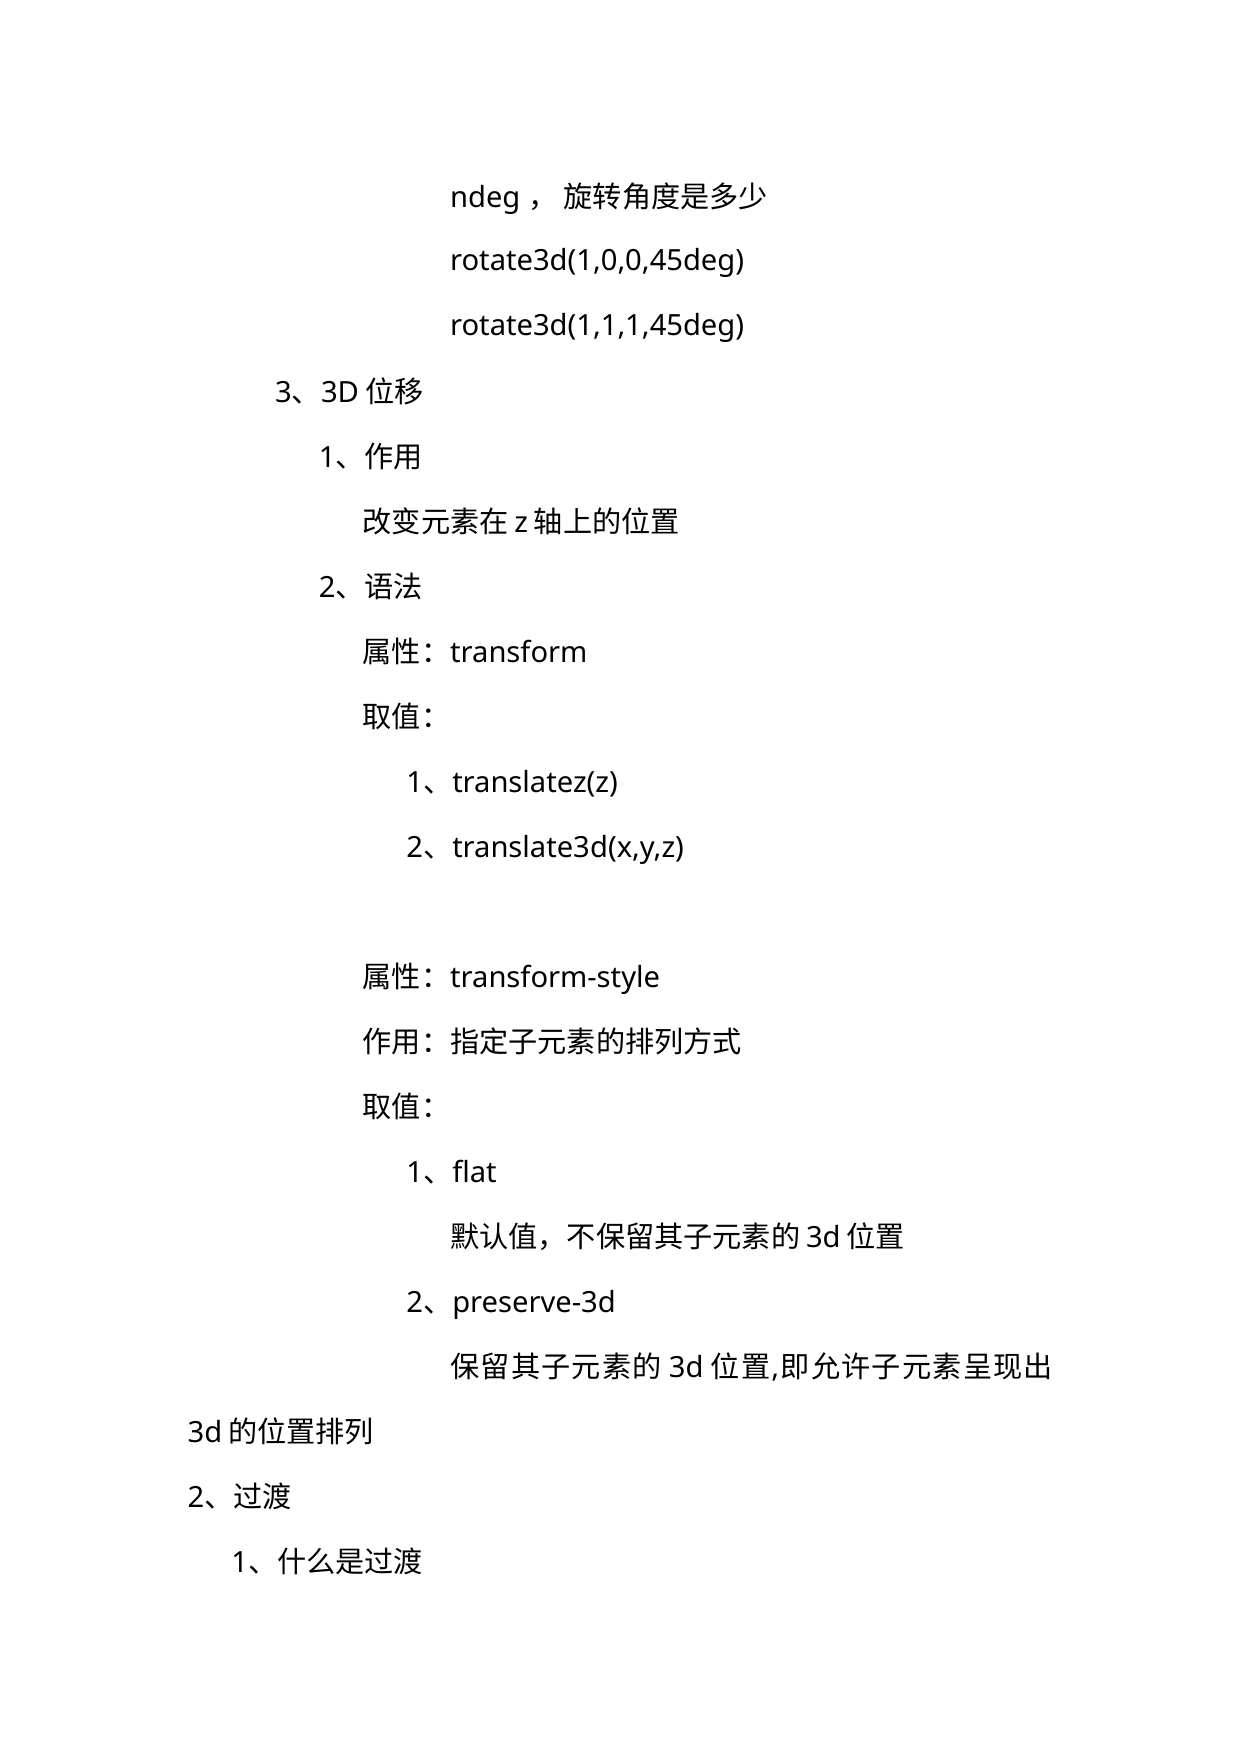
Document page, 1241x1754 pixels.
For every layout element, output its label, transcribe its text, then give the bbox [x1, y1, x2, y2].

text ndeg ， 旋转角度是多少 [187, 162, 1053, 227]
text 取值： [187, 682, 1053, 747]
text 2、过渡 [187, 1462, 1053, 1527]
text 改变元素在z轴上的位置 [187, 487, 1053, 552]
text 3、3D位移 [187, 357, 1053, 422]
text rotate3d(1,0,0,45deg) [187, 227, 1053, 292]
text 作用：指定子元素的排列方式 [187, 1007, 1053, 1072]
text 默认值，不保留其子元素的3d位置 [187, 1202, 1053, 1267]
text 保留其子元素的3d位置,即允许子元素呈现出3d的位置排列 [187, 1332, 1053, 1462]
text 属性：transform [187, 617, 1053, 682]
text 属性：transform-style [187, 942, 1053, 1007]
text 2、语法 [187, 552, 1053, 617]
text rotate3d(1,1,1,45deg) [187, 292, 1053, 357]
text 取值： [187, 1072, 1053, 1137]
text 1、什么是过渡 [187, 1527, 1053, 1592]
text 1、flat [187, 1137, 1053, 1202]
text 2、translate3d(x,y,z) [187, 812, 1053, 877]
text 1、作用 [187, 422, 1053, 487]
text 2、preserve-3d [187, 1267, 1053, 1332]
text 1、translatez(z) [187, 747, 1053, 812]
